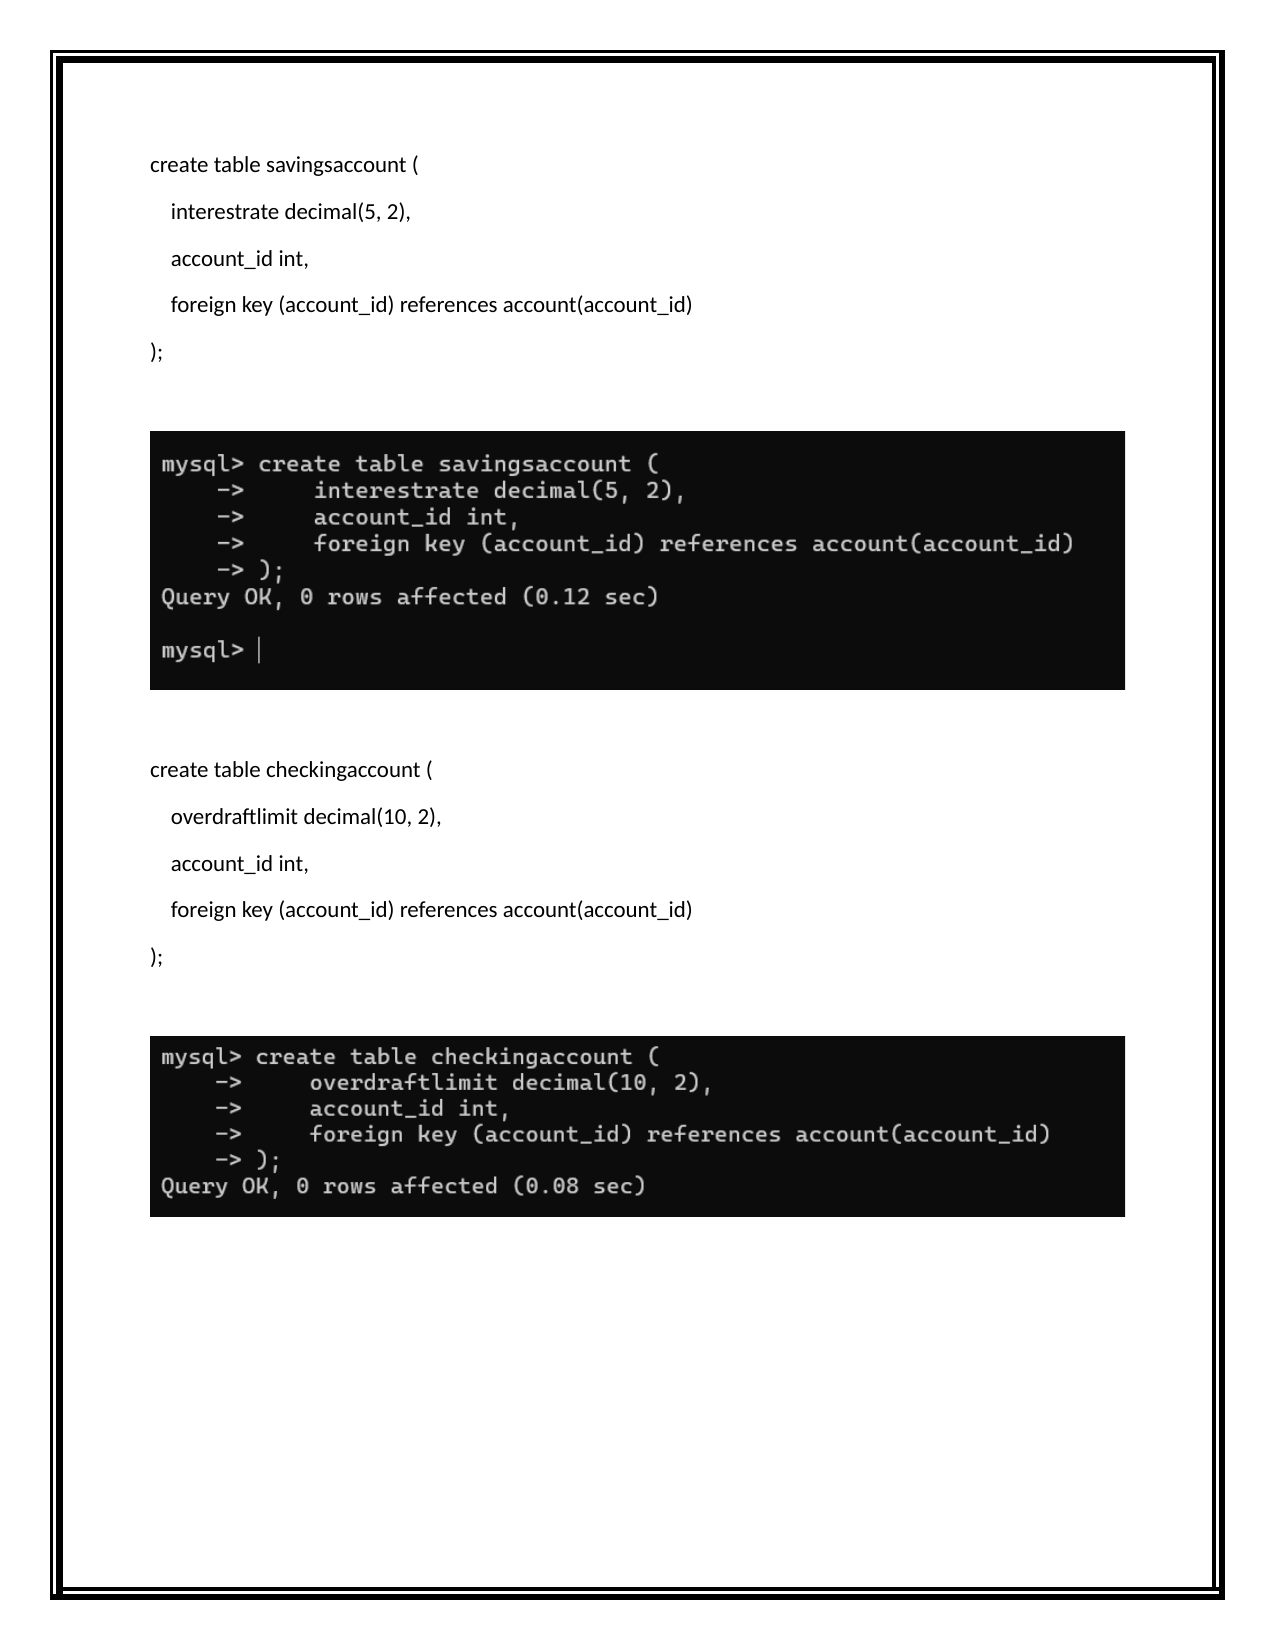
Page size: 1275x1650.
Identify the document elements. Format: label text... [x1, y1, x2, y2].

picture [150, 1036, 1125, 1217]
text foreign key (account_id) references account(account_id) [150, 896, 1125, 924]
text create table checkingaccount ( [150, 755, 1125, 783]
text overdraftlimit decimal(10, 2), [150, 802, 1125, 830]
text account_id int, [150, 849, 1125, 877]
text ); [150, 942, 1125, 971]
picture [150, 431, 1125, 690]
text create table savingsaccount ( [150, 150, 1125, 178]
text interestrate decimal(5, 2), [150, 197, 1125, 225]
text foreign key (account_id) references account(account_id) [150, 291, 1125, 319]
text account_id int, [150, 244, 1125, 272]
text ); [150, 337, 1125, 366]
